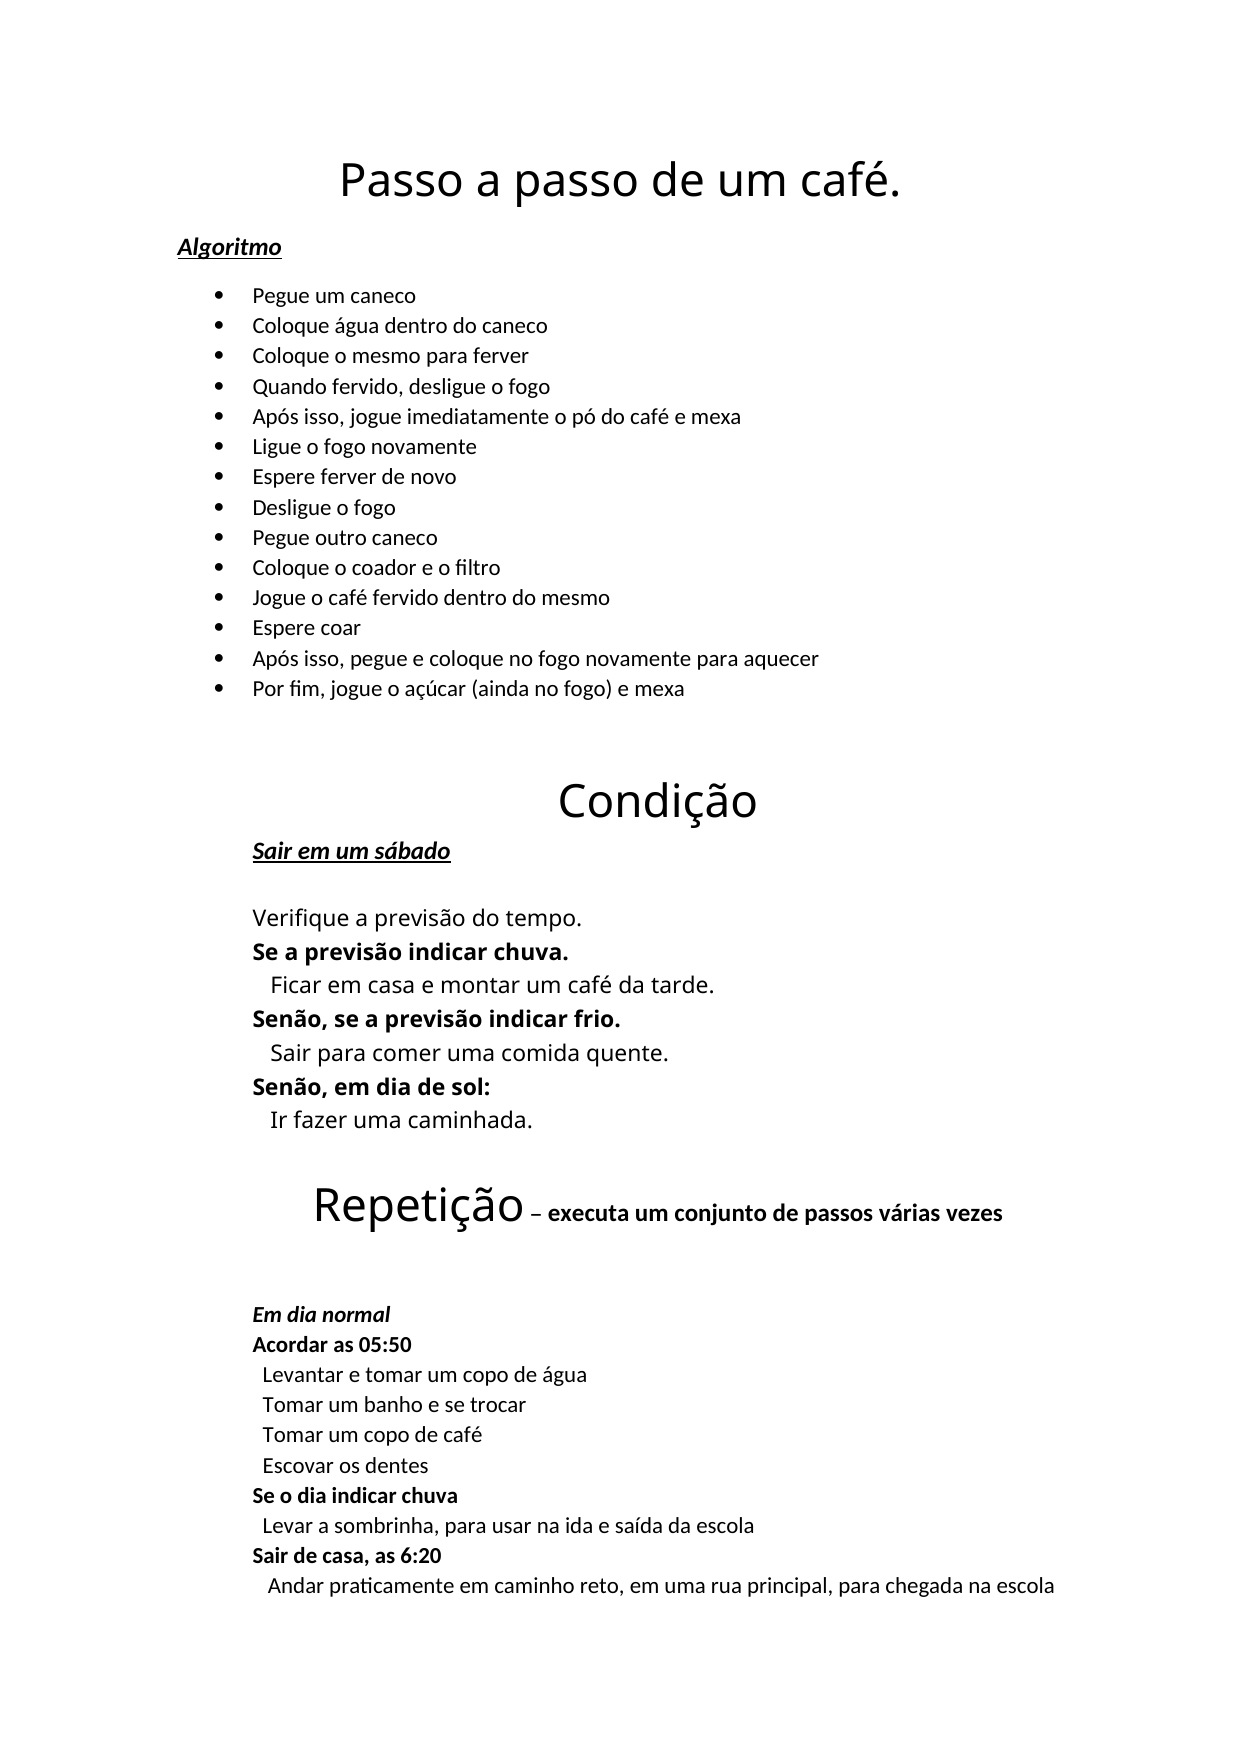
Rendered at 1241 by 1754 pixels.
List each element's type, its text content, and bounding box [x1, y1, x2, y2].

list Senão, em dia de sol: [252, 1071, 1063, 1102]
list Ligue o fogo novamente [215, 432, 1063, 460]
list Sair em um sábado [252, 835, 1063, 866]
list Coloque água dentro do caneco [215, 311, 1063, 339]
text Passo a passo de um café. [177, 148, 1063, 210]
list Tomar um copo de café [252, 1421, 1063, 1448]
list Escovar os dentes [252, 1451, 1063, 1479]
list Se a previsão indicar chuva. [252, 936, 1063, 967]
list Coloque o coador e o filtro [215, 553, 1063, 581]
list Desligue o fogo [215, 493, 1063, 521]
list Condição [252, 768, 1063, 830]
list Pegue outro caneco [215, 523, 1063, 551]
list Repetição – executa um conjunto de passos várias vezes [252, 1172, 1063, 1234]
list Senão, se a previsão indicar frio. [252, 1003, 1063, 1034]
list Coloque o mesmo para ferver [215, 342, 1063, 369]
list Em dia normal [252, 1300, 1063, 1328]
list Acordar as 05:50 [252, 1330, 1063, 1358]
list Tomar um banho e se trocar [252, 1390, 1063, 1418]
list Se o dia indicar chuva [252, 1481, 1063, 1509]
list Espere ferver de novo [215, 462, 1063, 490]
list Levantar e tomar um copo de água [252, 1360, 1063, 1388]
list Andar praticamente em caminho reto, em uma rua principal, para chegada na escola [252, 1572, 1063, 1599]
list Sair de casa, as 6:20 [252, 1541, 1063, 1569]
text Algoritmo [177, 232, 1063, 262]
list Ir fazer uma caminhada. [252, 1104, 1063, 1136]
list Ficar em casa e montar um café da tarde. [252, 969, 1063, 1001]
list Após isso, jogue imediatamente o pó do café e mexa [215, 402, 1063, 430]
list Pegue um caneco [215, 281, 1063, 309]
list Por fim, jogue o açúcar (ainda no fogo) e mexa [215, 674, 1063, 702]
list Verifique a previsão do tempo. [252, 902, 1063, 933]
list Sair para comer uma comida quente. [252, 1037, 1063, 1068]
list Após isso, pegue e coloque no fogo novamente para aquecer [215, 644, 1063, 672]
list Jogue o café fervido dentro do mesmo [215, 583, 1063, 611]
list Quando fervido, desligue o fogo [215, 372, 1063, 400]
list Espere coar [215, 613, 1063, 641]
list Levar a sombrinha, para usar na ida e saída da escola [252, 1511, 1063, 1539]
